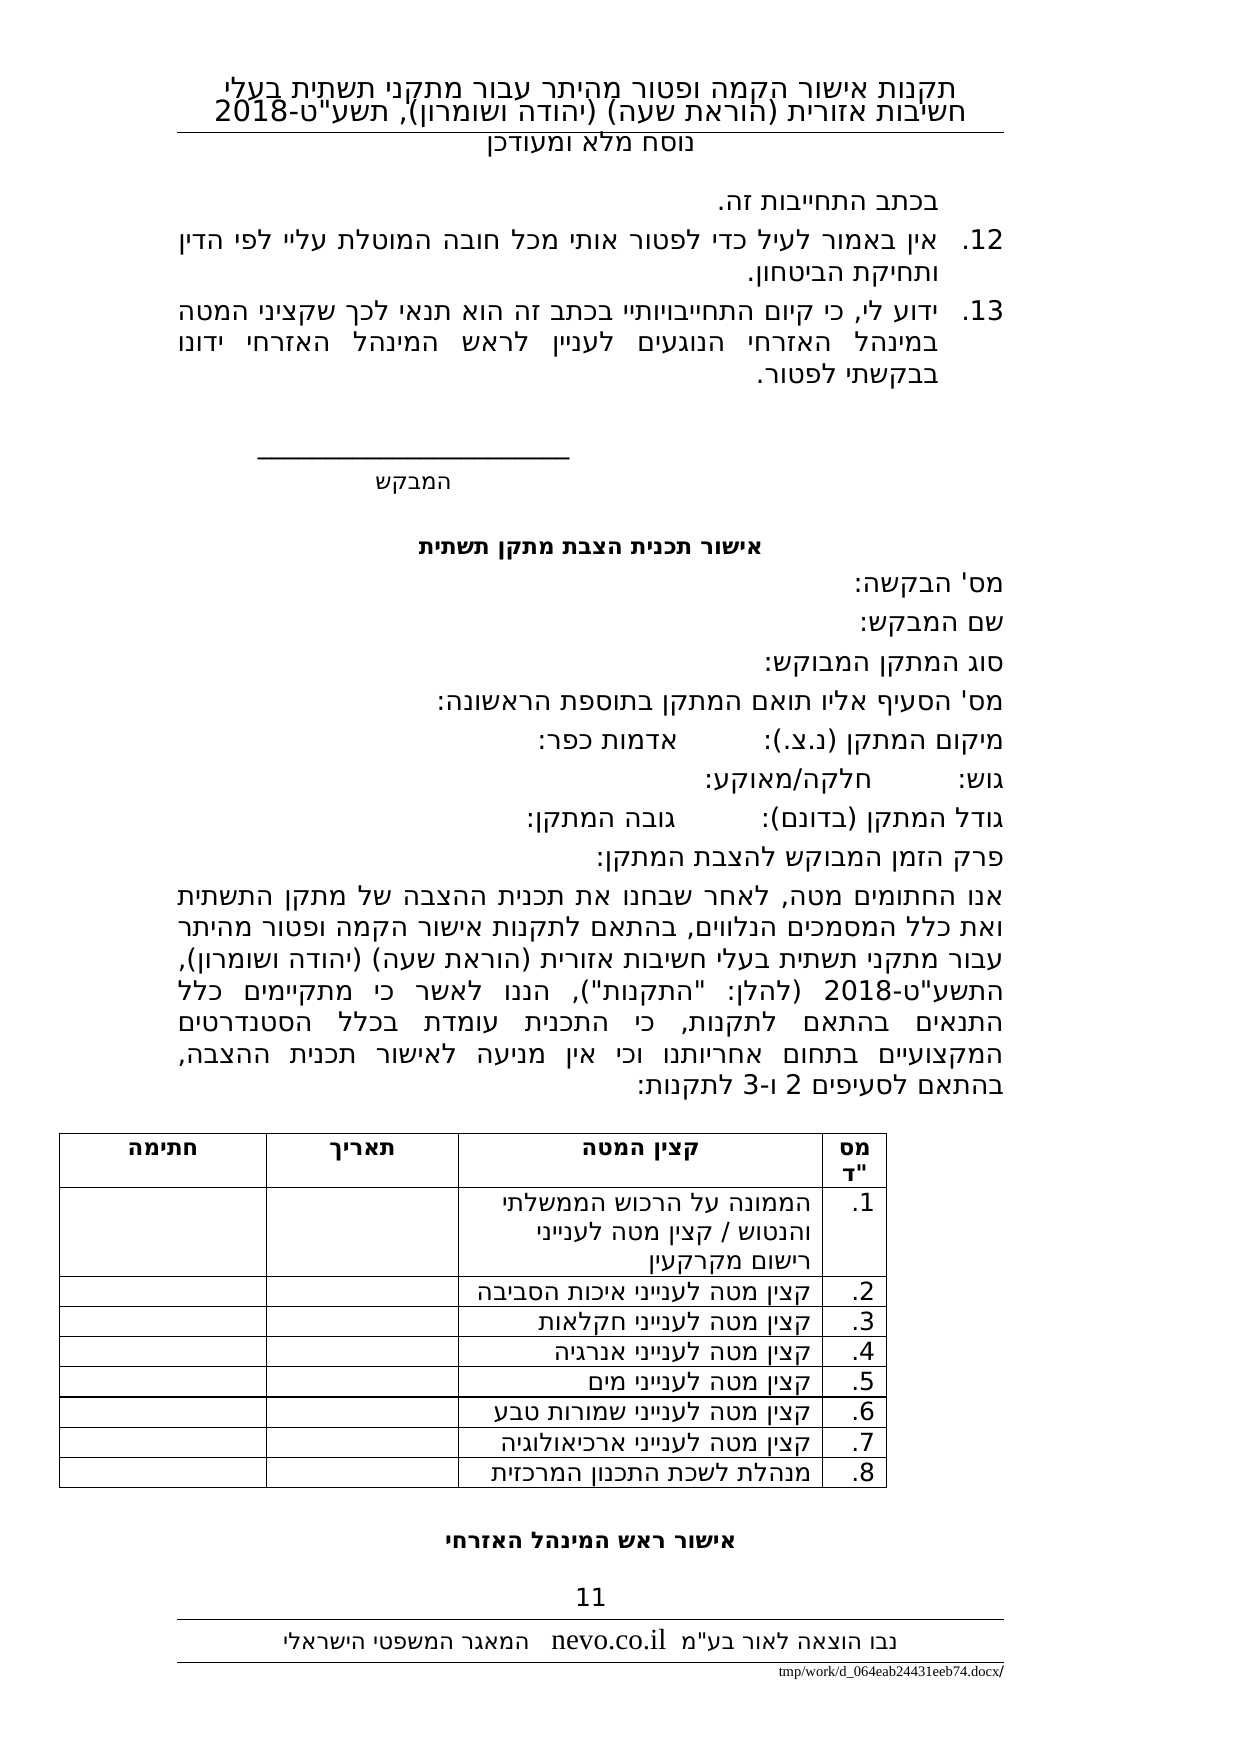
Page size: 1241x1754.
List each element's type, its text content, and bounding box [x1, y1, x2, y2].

table_cell 6. [823, 1398, 886, 1427]
table_cell [60, 1428, 266, 1457]
text מס' הבקשה: [177, 568, 1004, 599]
table_cell [60, 1307, 266, 1336]
table_cell [60, 1337, 266, 1366]
table_cell קצין מטה לענייני ארכיאולוגיה [459, 1428, 822, 1457]
table_header תאריך [267, 1134, 458, 1187]
table_cell [60, 1367, 266, 1396]
table_cell [60, 1277, 266, 1306]
table_cell [267, 1277, 458, 1306]
table_cell [267, 1398, 458, 1427]
table_cell קצין מטה לענייני אנרגיה [459, 1337, 822, 1366]
table_cell [267, 1307, 458, 1336]
table_cell קצין מטה לענייני מים [459, 1367, 822, 1396]
text גוש: חלקה/מאוקע: [177, 763, 1004, 794]
table_cell 1. [823, 1188, 886, 1276]
text 12. אין באמור לעיל כדי לפטור אותי מכל חובה המוטלת עליי לפי הדין ותחיקת הביטחון. [177, 224, 1004, 287]
table_cell קצין מטה לענייני שמורות טבע [459, 1398, 822, 1427]
table_cell [267, 1428, 458, 1457]
text אנו החתומים מטה, לאחר שבחנו את תכנית ההצבה של מתקן התשתית ואת כלל המסמכים הנלווים, בהתאם לתקנות אישור הקמה ופטור מהיתר עבור מתקני תשתית בעלי חשיבות אזורית (הוראת שעה) (יהודה ושומרון), התשע"ט-2018 (להלן: "התקנות"), הננו לאשר כי מתקיימים כלל התנאים בהתאם לתקנות, כי התכנית עומדת בכלל הסטנדרטים המקצועיים בתחום אחריותנו וכי אין מניעה לאישור תכנית ההצבה, בהתאם לסעיפים 2 ו-3 לתקנות: [177, 880, 1004, 1101]
text 13. ידוע לי, כי קיום התחייבויותיי בכתב זה הוא תנאי לכך שקציני המטה במינהל האזרחי הנוגעים לעניין לראש המינהל האזרחי ידונו בבקשתי לפטור. [177, 295, 1004, 390]
table_cell 7. [823, 1428, 886, 1457]
table_header חתימה [60, 1134, 266, 1187]
text המבקש [177, 468, 1004, 494]
table_cell [267, 1188, 458, 1276]
text מס' הסעיף אליו תואם המתקן בתוספת הראשונה: [177, 685, 1004, 716]
table_cell מנהלת לשכת התכנון המרכזית [459, 1458, 822, 1487]
table_header קצין המטה [459, 1134, 822, 1187]
table_cell [60, 1188, 266, 1276]
table_cell [267, 1337, 458, 1366]
table_header מס"ד [823, 1134, 886, 1187]
text אישור ראש המינהל האזרחי [177, 1527, 1004, 1554]
text גודל המתקן (בדונם): גובה המתקן: [177, 802, 1004, 834]
table_cell [267, 1367, 458, 1396]
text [177, 185, 1004, 217]
text סוג המתקן המבוקש: [177, 646, 1004, 677]
table_cell הממונה על הרכוש הממשלתי והנטוש / קצין מטה לענייני רישום מקרקעין [459, 1188, 822, 1276]
text שם המבקש: [177, 607, 1004, 638]
table_cell 5. [823, 1367, 886, 1396]
table_cell 8. [823, 1458, 886, 1487]
table_cell [267, 1458, 458, 1487]
text פרק הזמן המבוקש להצבת המתקן: [177, 841, 1004, 873]
text אישור תכנית הצבת מתקן תשתית [177, 533, 1004, 560]
table_cell קצין מטה לענייני חקלאות [459, 1307, 822, 1336]
table_cell [60, 1458, 266, 1487]
table_cell 2. [823, 1277, 886, 1306]
table_cell 4. [823, 1337, 886, 1366]
text _______________________ [177, 429, 1004, 460]
table_cell 3. [823, 1307, 886, 1336]
table_cell קצין מטה לענייני איכות הסביבה [459, 1277, 822, 1306]
table_cell [60, 1398, 266, 1427]
text מיקום המתקן (נ.צ.): אדמות כפר: [177, 724, 1004, 756]
